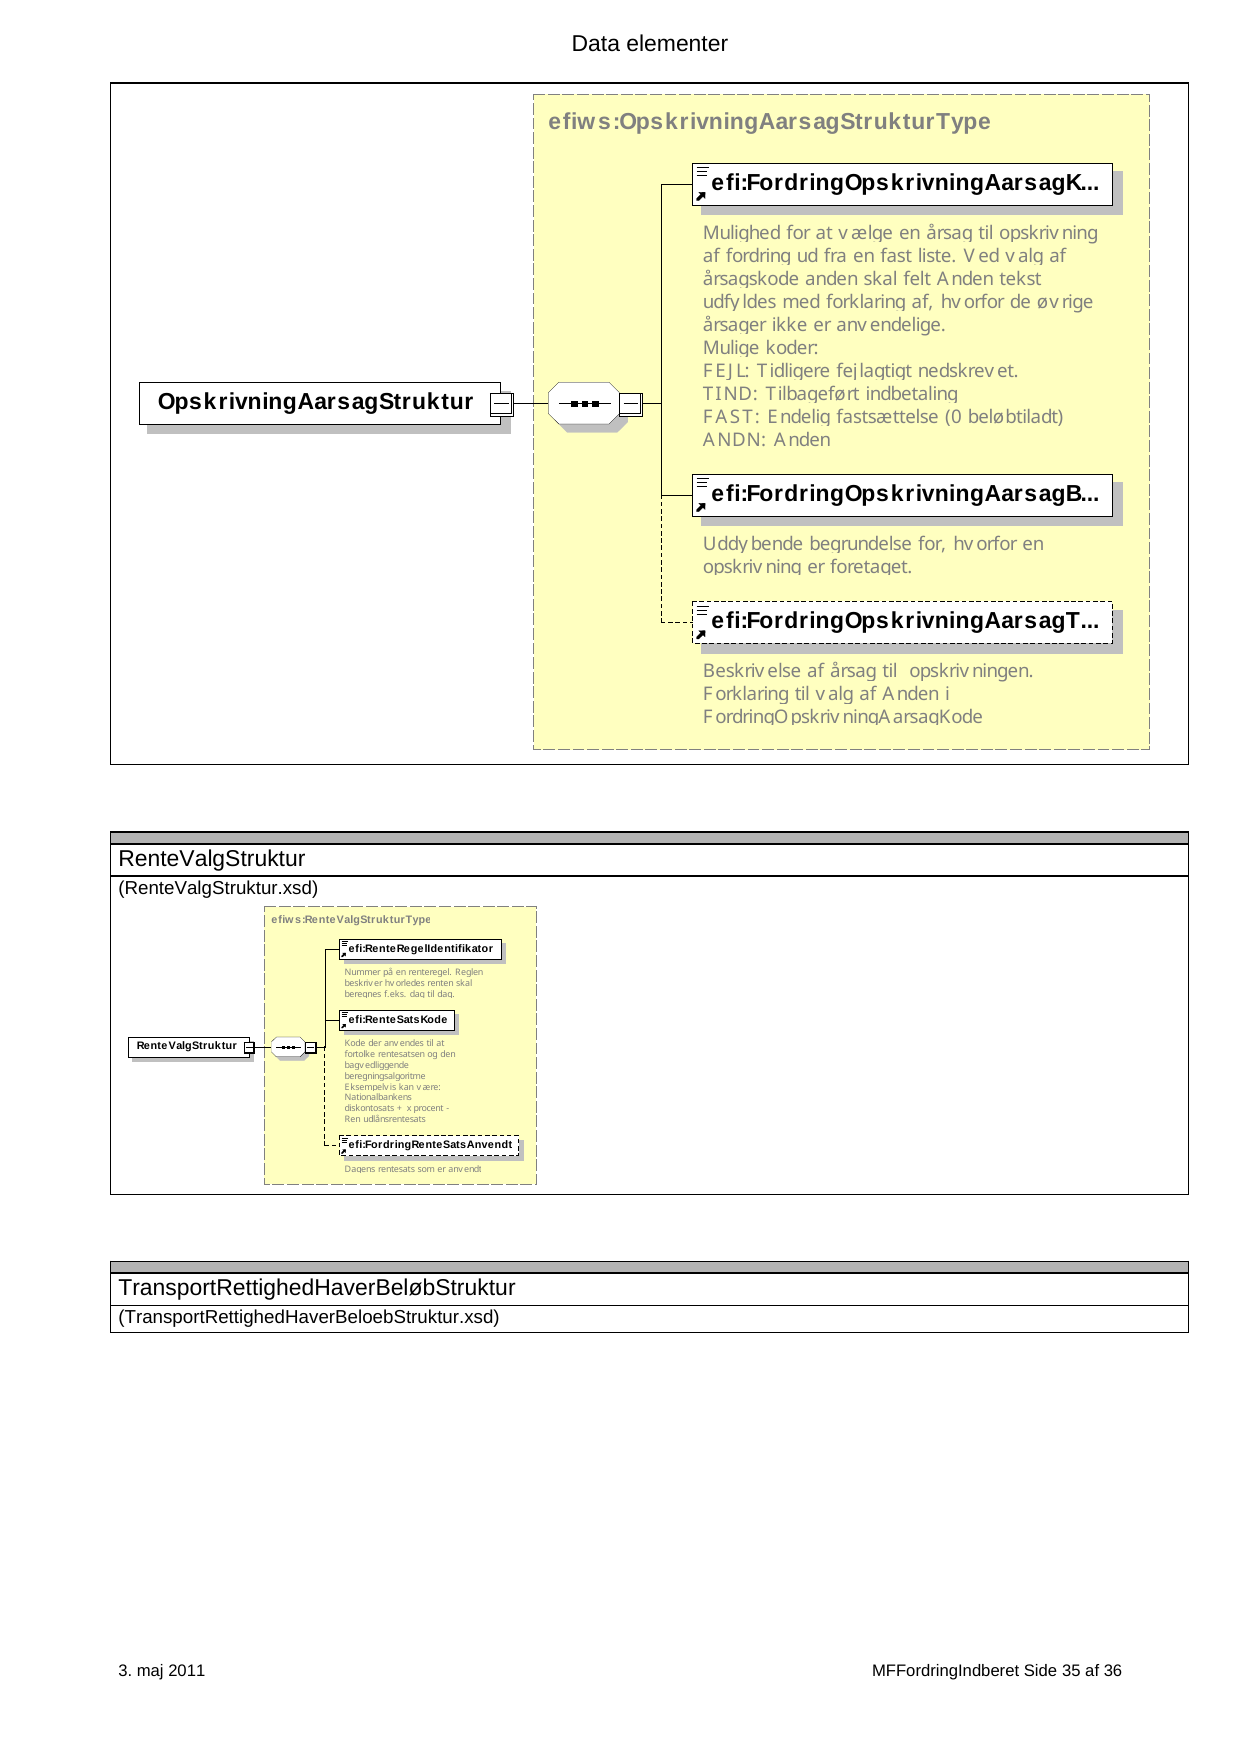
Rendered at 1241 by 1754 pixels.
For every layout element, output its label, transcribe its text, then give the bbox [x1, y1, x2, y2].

table_cell RenteValgStruktur [111, 845, 1188, 875]
table_header [111, 833, 1188, 843]
table_header [111, 1262, 1188, 1272]
table_cell (OpskrivningAarsagStruktur.xsd) [111, 84, 1188, 764]
table_cell TransportRettighedHaverBeløbStruktur [111, 1274, 1188, 1304]
table_cell (RenteValgStruktur.xsd) [111, 877, 1188, 1193]
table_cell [111, 1306, 1188, 1332]
